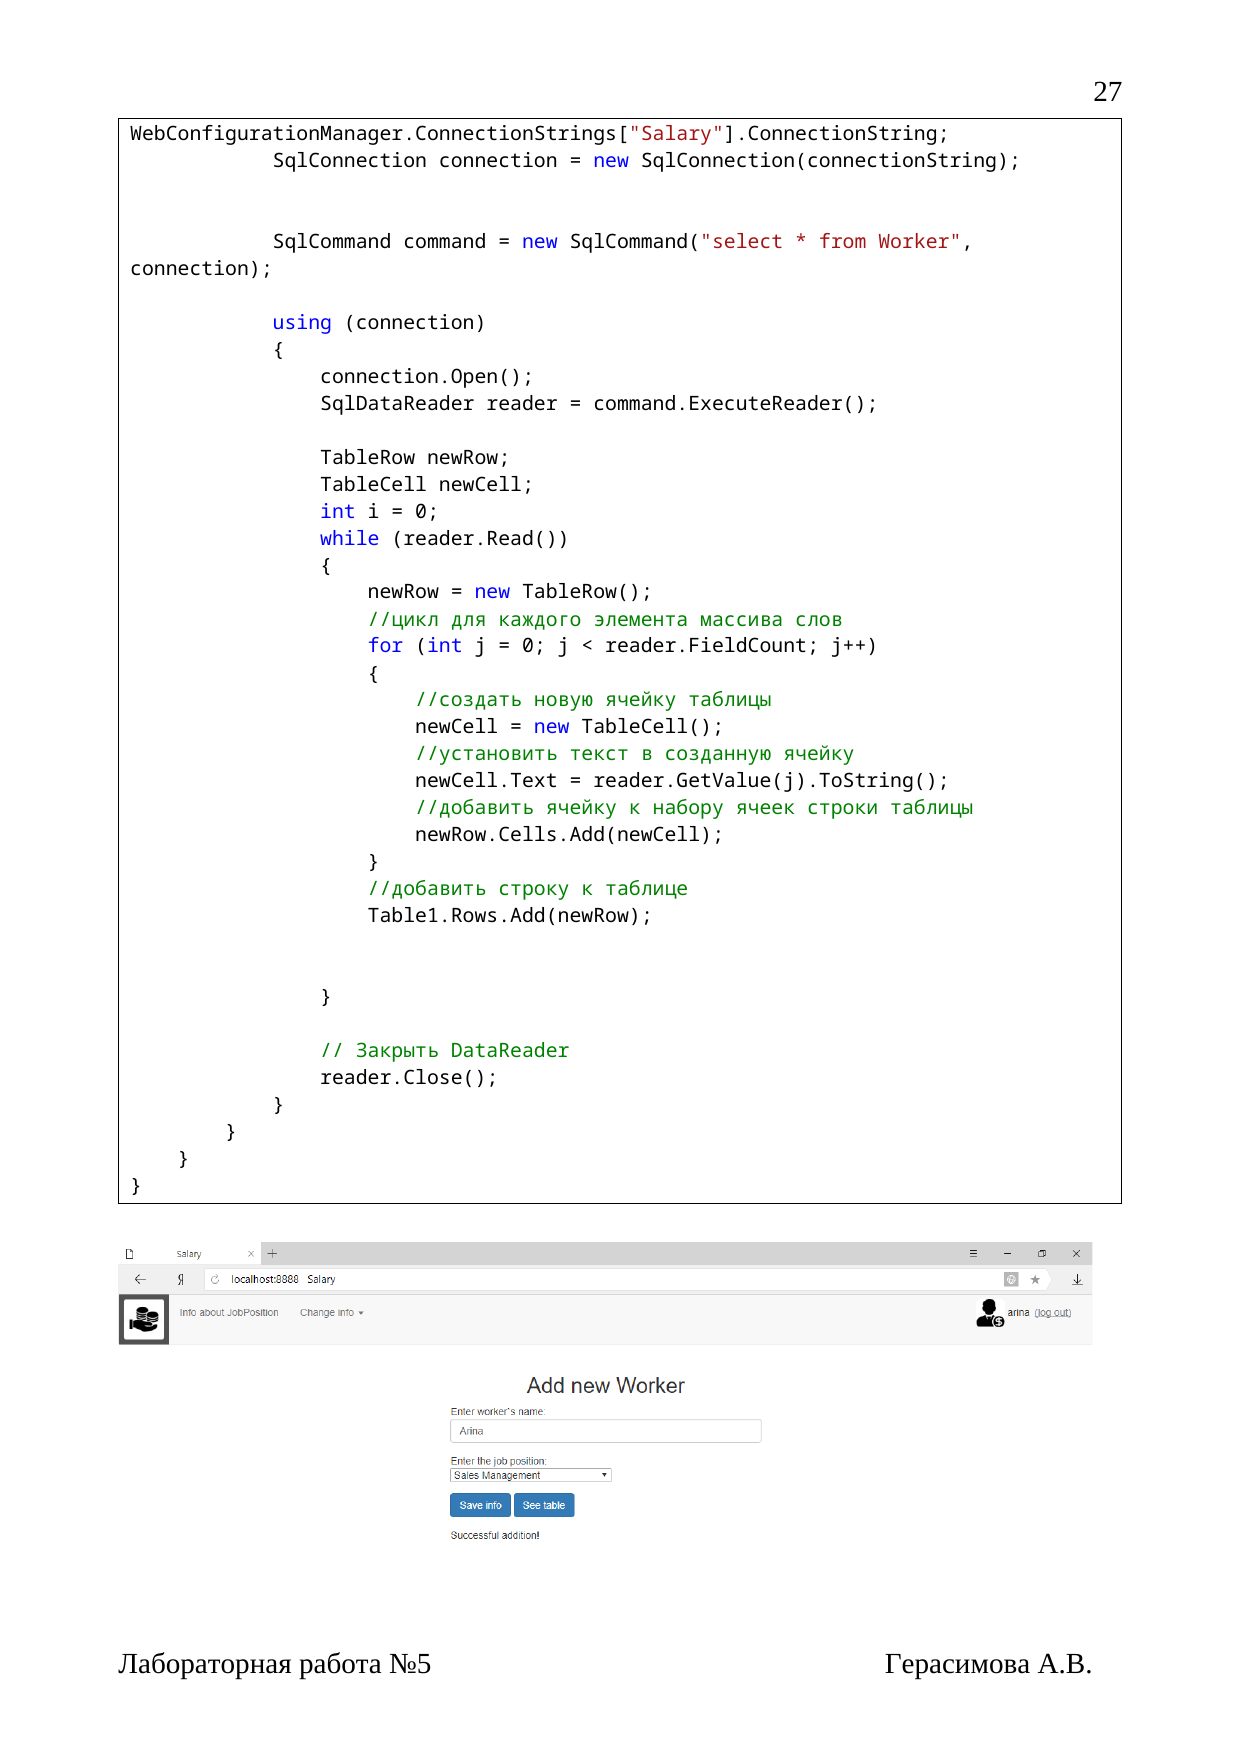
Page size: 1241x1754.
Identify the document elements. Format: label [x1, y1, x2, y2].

table_cell [119, 119, 1121, 1203]
picture [118, 1242, 1093, 1567]
